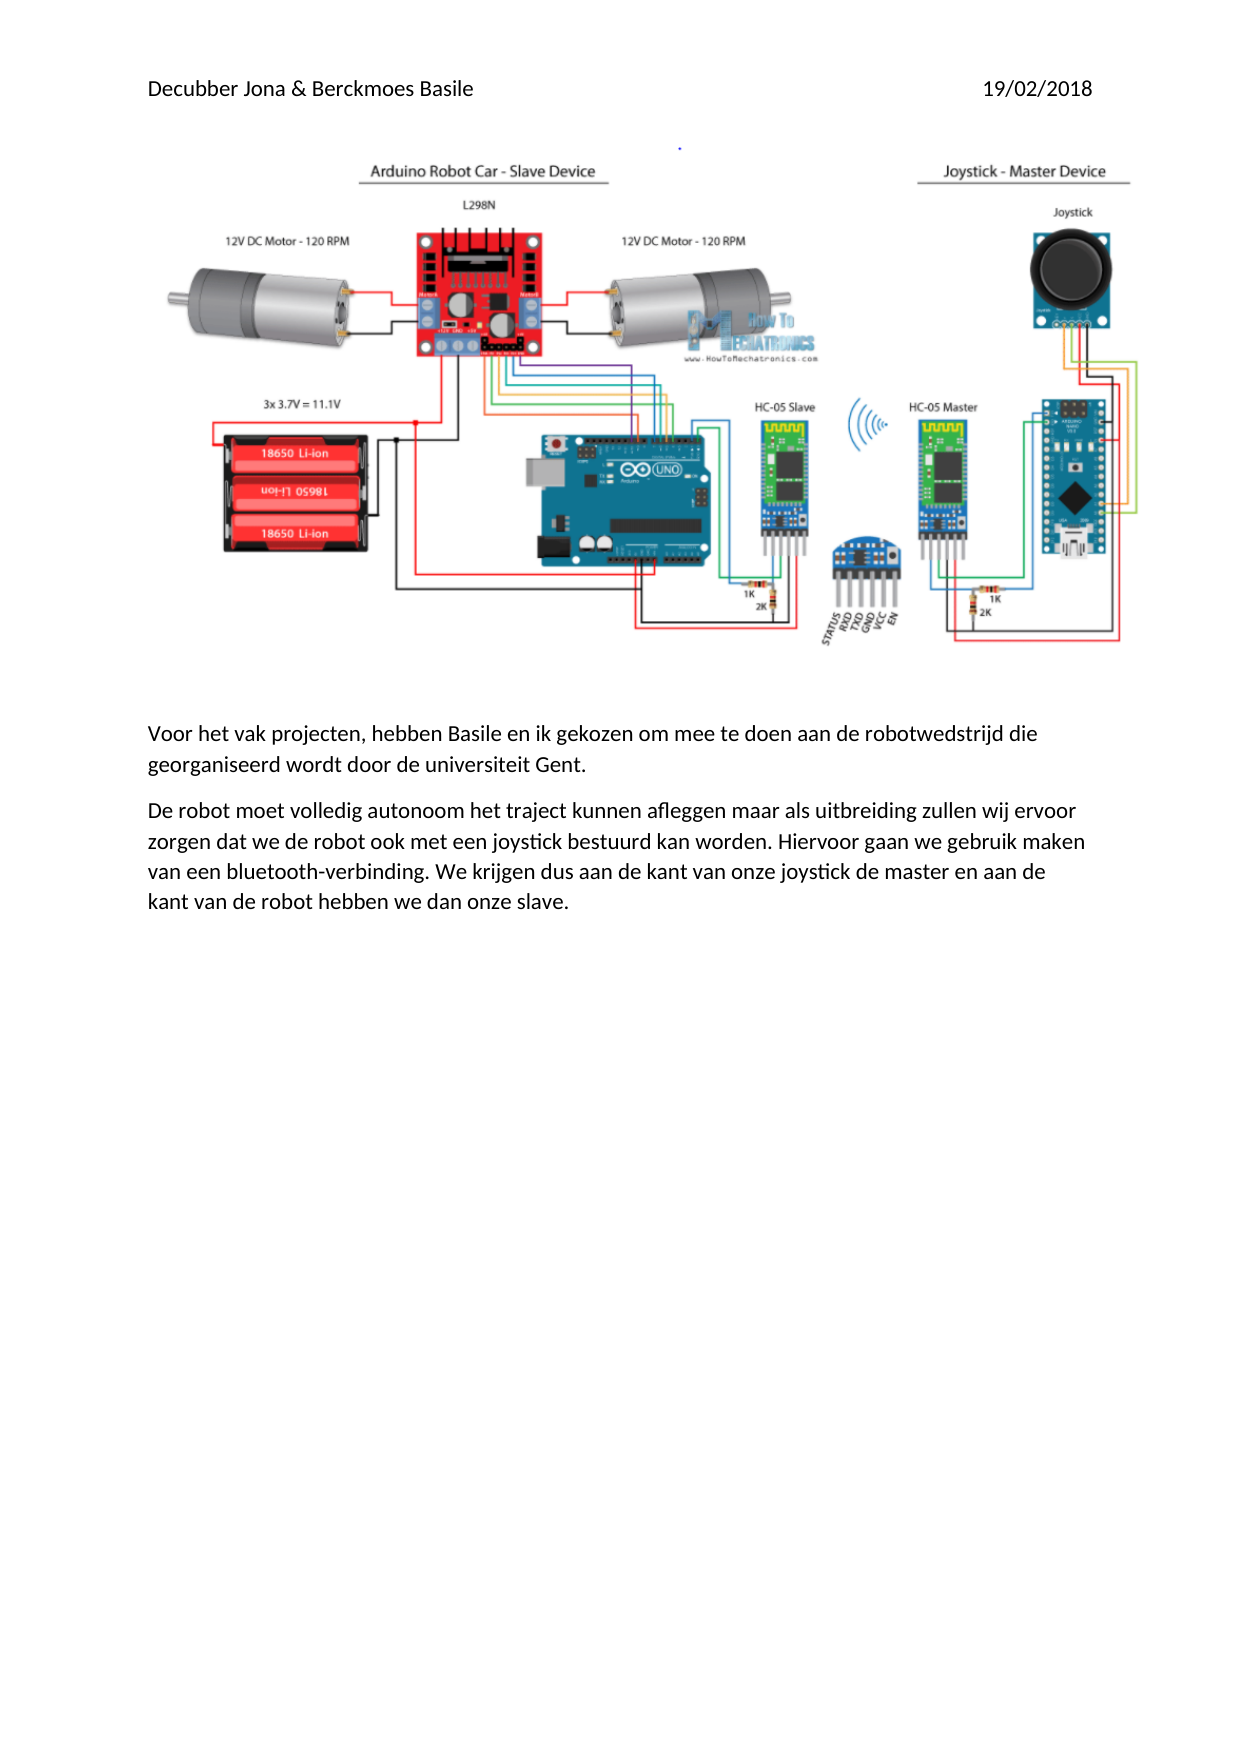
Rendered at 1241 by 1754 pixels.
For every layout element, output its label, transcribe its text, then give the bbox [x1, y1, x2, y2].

text Voor het vak projecten, hebben Basile en ik gekozen om mee te doen aan de robotwedstrijd die georganiseerd wordt door de universiteit Gent. [148, 719, 1093, 778]
picture [147, 147, 1182, 654]
text De robot moet volledig autonoom het traject kunnen afleggen maar als uitbreiding zullen wij ervoor zorgen dat we de robot ook met een joystick bestuurd kan worden. Hiervoor gaan we gebruik maken van een bluetooth-verbinding. We krijgen dus aan de kant van onze joystick de master en aan de kant van de robot hebben we dan onze slave. [148, 797, 1093, 915]
